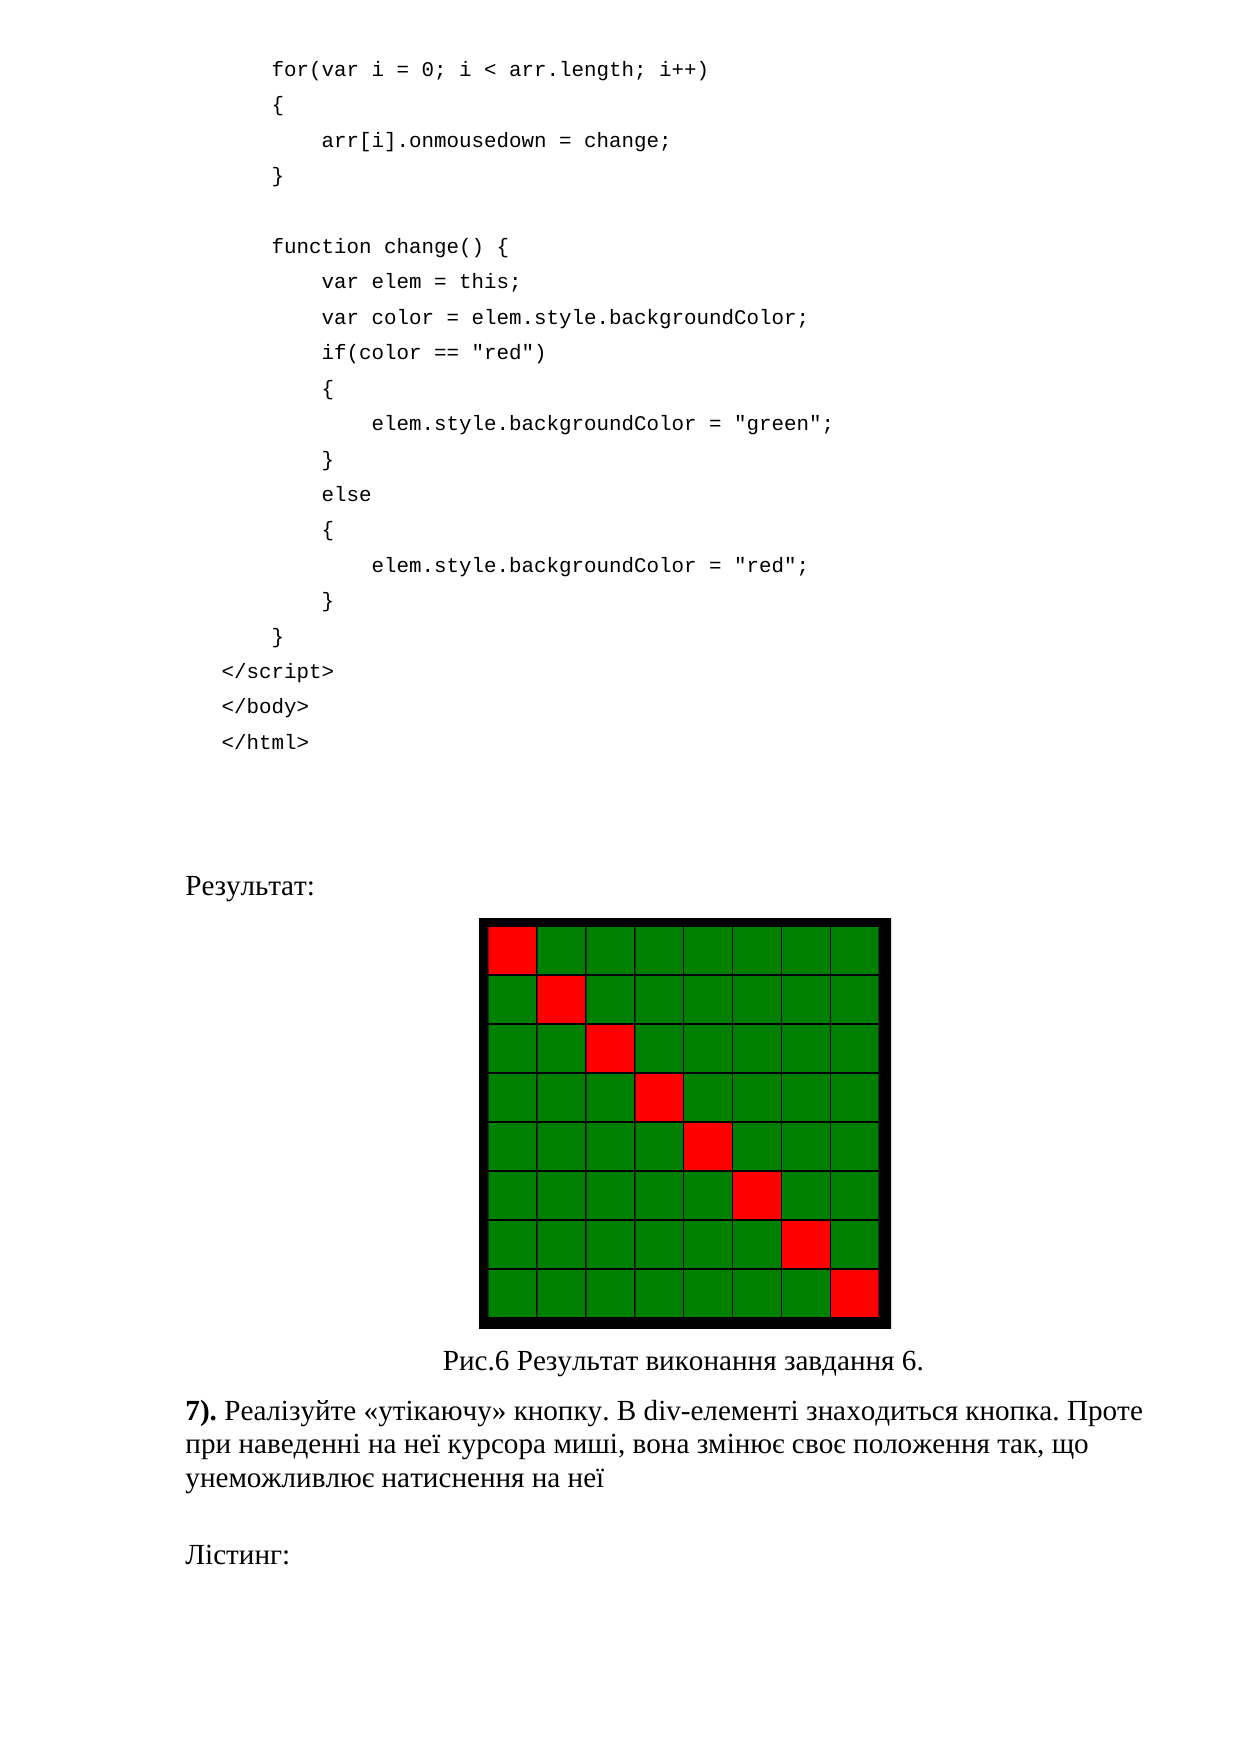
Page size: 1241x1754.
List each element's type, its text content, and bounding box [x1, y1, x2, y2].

text elem.style.backgroundColor = "red"; [148, 555, 1181, 578]
text arr[i].onmousedown = change; [148, 130, 1181, 153]
text } [148, 449, 1181, 472]
text { [148, 94, 1181, 118]
text </body> [148, 697, 1181, 720]
text 7). Реалізуйте «утікаючу» кнопку. В div-елементі знаходиться кнопка. Проте при наведенні на неї курсора миші, вона змінює своє положення так, що унеможливлює натиснення на неї [185, 1393, 1181, 1494]
text var elem = this; [148, 272, 1181, 295]
text </script> [148, 661, 1181, 685]
text for(var i = 0; i < arr.length; i++) [148, 59, 1181, 83]
text </html> [148, 732, 1181, 756]
text Рис.6 Результат виконання завдання 6. [185, 1343, 1181, 1376]
text Лістинг: [148, 1537, 1181, 1570]
text { [148, 519, 1181, 543]
picture [479, 918, 892, 1329]
text } [148, 590, 1181, 614]
text function change() { [148, 236, 1181, 260]
text } [148, 165, 1181, 189]
text Результат: [185, 868, 1181, 902]
text elem.style.backgroundColor = "green"; [148, 413, 1181, 437]
text var color = elem.style.backgroundColor; [148, 307, 1181, 331]
text } [148, 626, 1181, 649]
text else [148, 484, 1181, 508]
text if(color == "red") [148, 342, 1181, 366]
text { [148, 378, 1181, 401]
